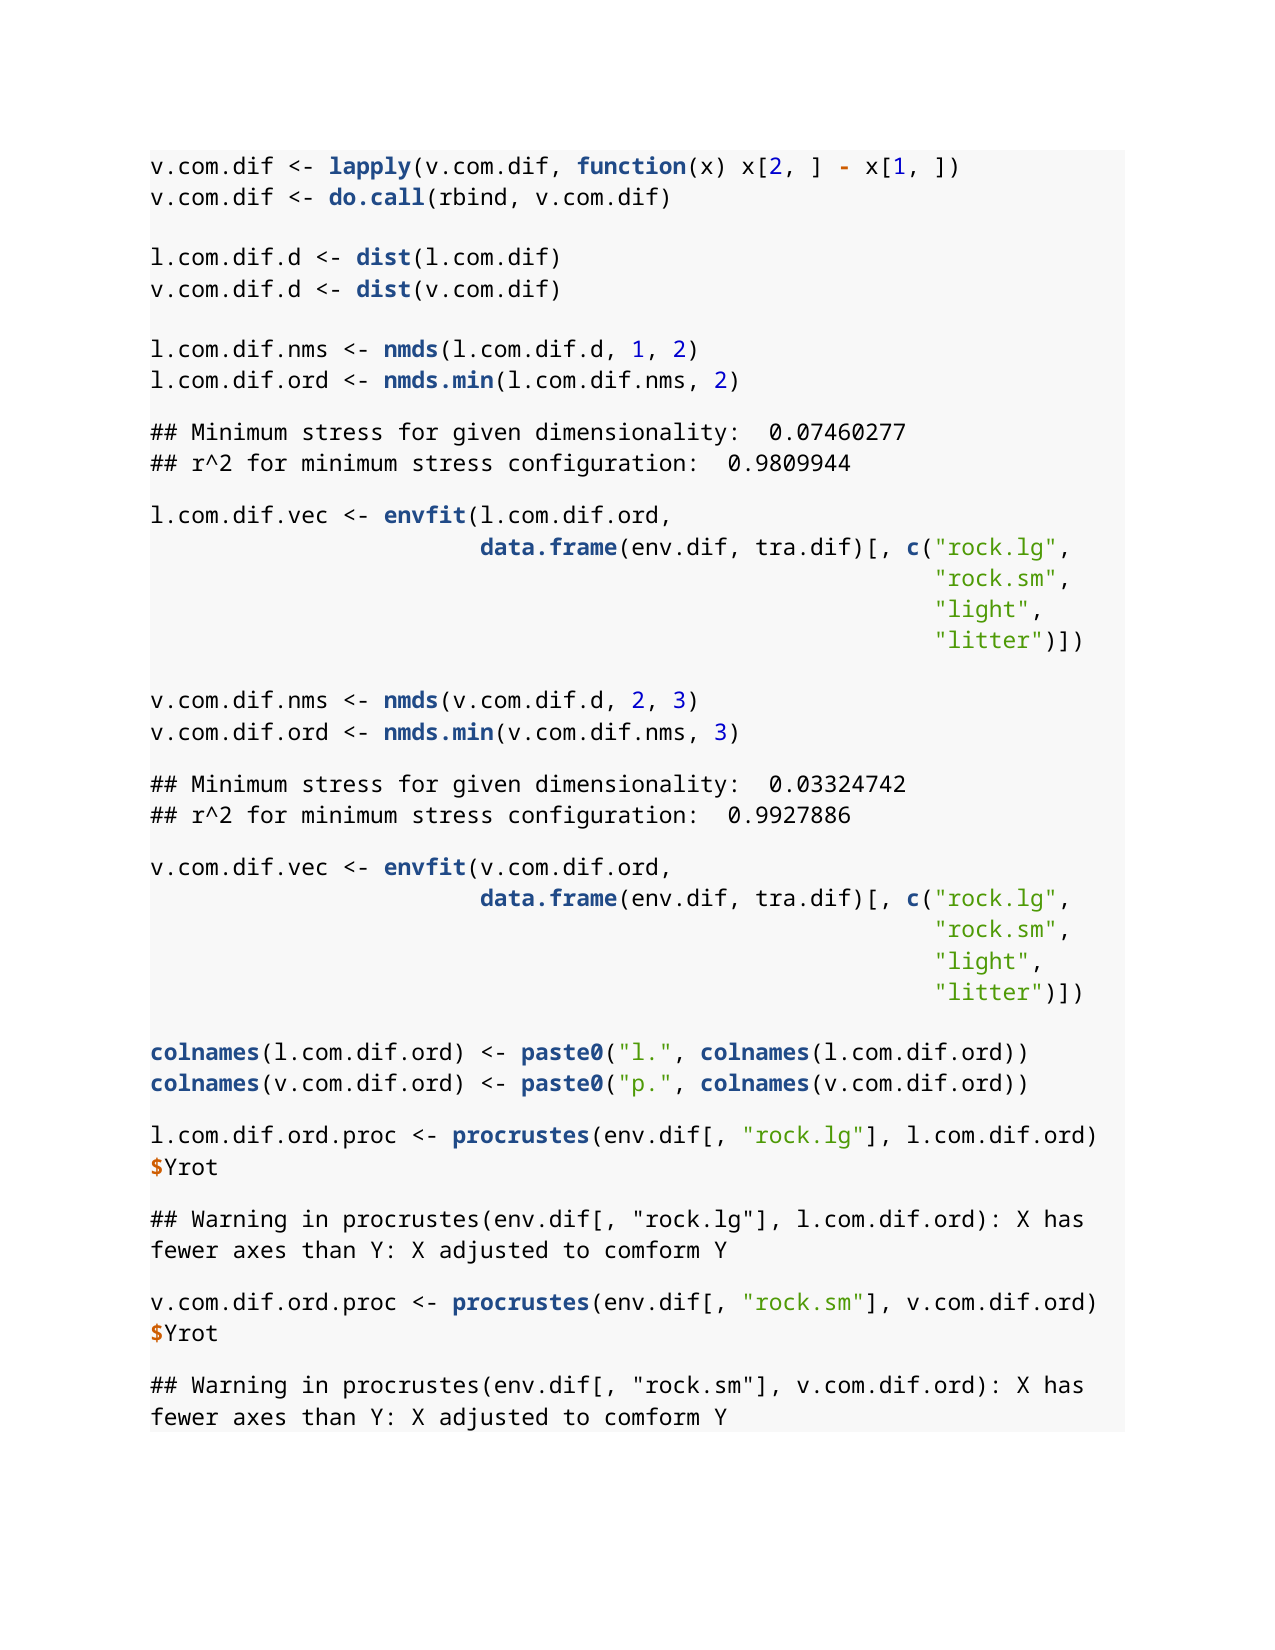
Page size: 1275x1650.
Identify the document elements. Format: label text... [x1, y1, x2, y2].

text l.com.dif.ord.proc <- procrustes(env.dif[, "rock.lg"], l.com.dif.ord)$Yrot [219, 1119, 1125, 1182]
text ## Minimum stress for given dimensionality: 0.07460277 ## r^2 for minimum stress configuration: 0.9809944 [150, 416, 1125, 478]
text ## Warning in procrustes(env.dif[, "rock.lg"], l.com.dif.ord): X has fewer axes than Y: X adjusted to comform Y [150, 1202, 1125, 1265]
text ## Warning in procrustes(env.dif[, "rock.sm"], v.com.dif.ord): X has fewer axes than Y: X adjusted to comform Y [150, 1369, 1125, 1432]
text l.com.dif.vec <- envfit(l.com.dif.ord, data.frame(env.dif, tra.dif)[, c("rock.lg", "rock.sm", "light", "litter")]) v.com.dif.nms <- nmds(v.com.dif.d, 2, 3) v.com.dif.ord <- nmds.min(v.com.dif.nms, 3) [150, 499, 1125, 747]
text v.com.dif.vec <- envfit(v.com.dif.ord, data.frame(env.dif, tra.dif)[, c("rock.lg", "rock.sm", "light", "litter")]) colnames(l.com.dif.ord) <- paste0("l.", colnames(l.com.dif.ord)) colnames(v.com.dif.ord) <- paste0("p.", colnames(v.com.dif.ord)) [150, 851, 1125, 1098]
text ## Minimum stress for given dimensionality: 0.03324742 ## r^2 for minimum stress configuration: 0.9927886 [150, 767, 1125, 830]
text v.com.dif.ord.proc <- procrustes(env.dif[, "rock.sm"], v.com.dif.ord)$Yrot [219, 1286, 1125, 1348]
